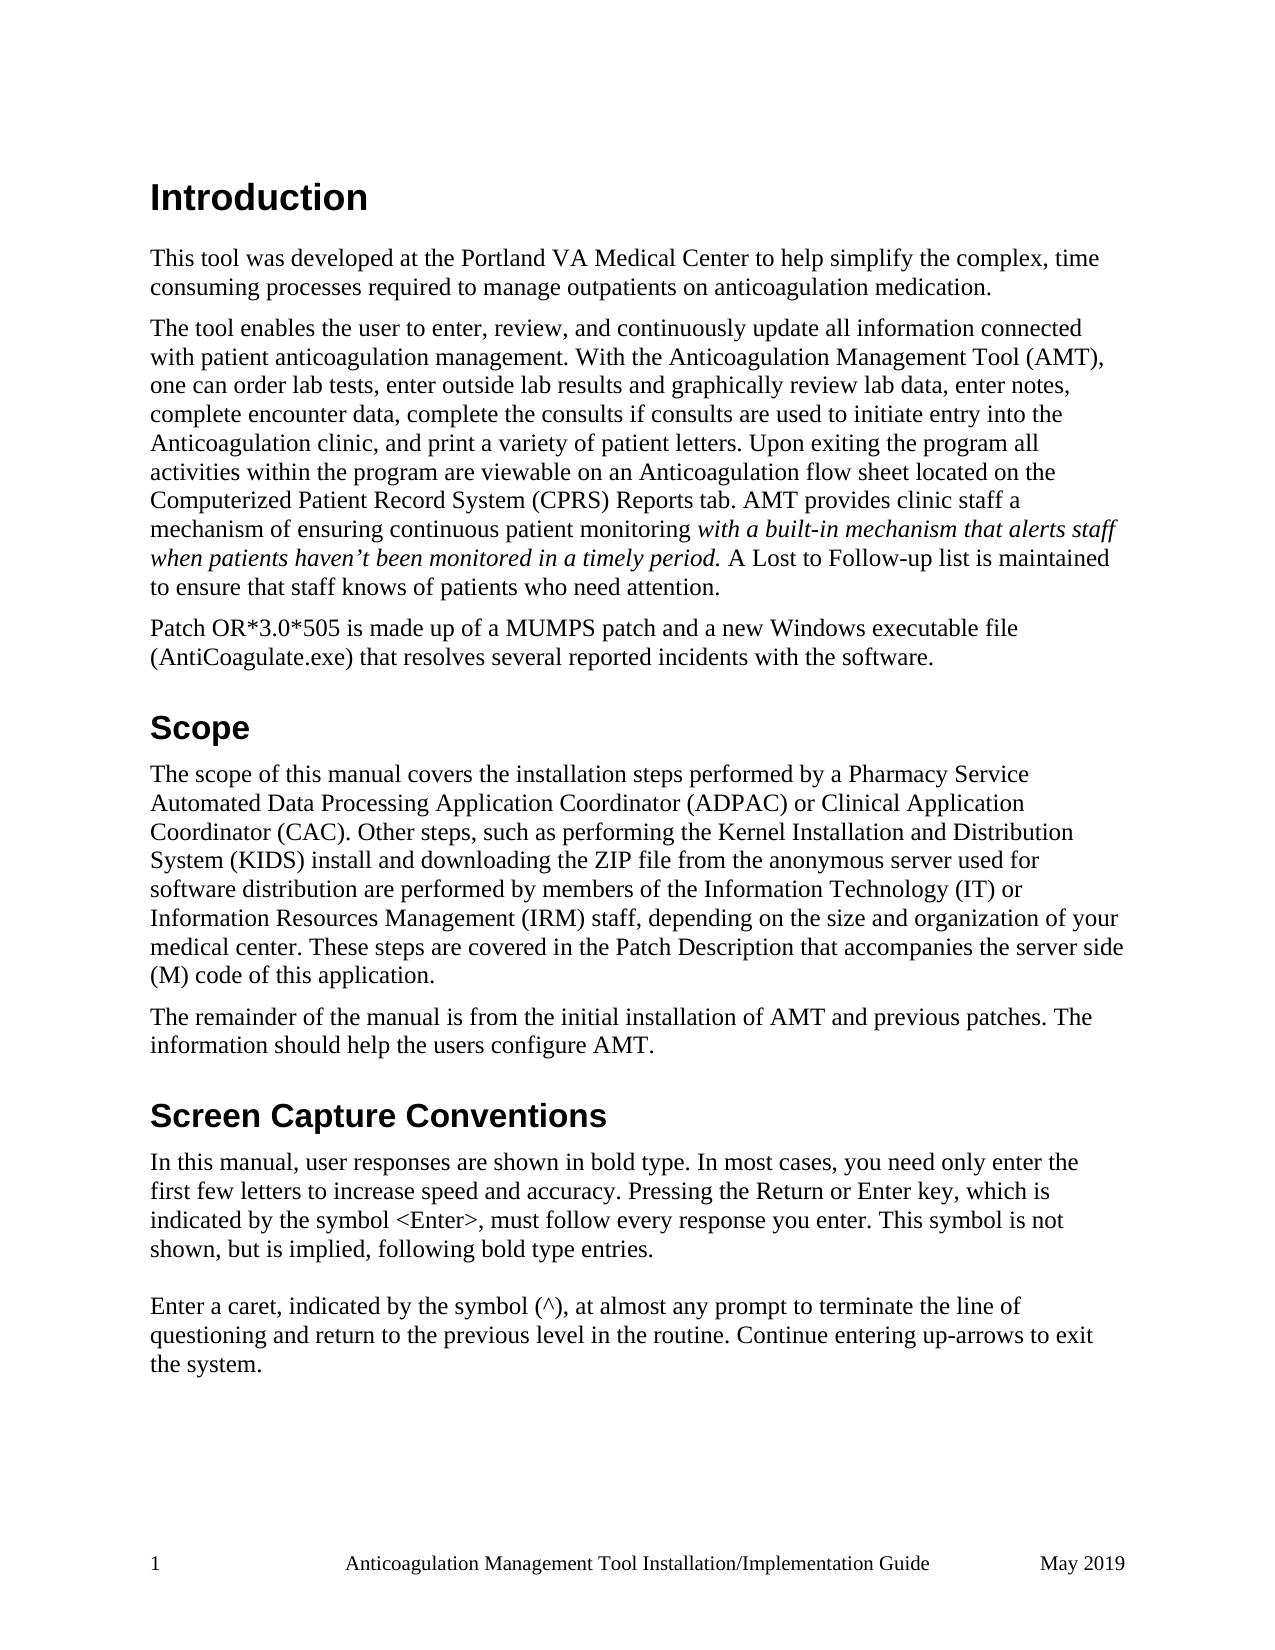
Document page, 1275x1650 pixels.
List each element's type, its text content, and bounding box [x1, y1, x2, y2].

text Patch OR*3.0*505 is made up of a MUMPS patch and a new Windows executable file (AntiCoagulate.exe) that resolves several reported incidents with the software. [150, 613, 1125, 671]
subtitle Scope [150, 708, 1125, 747]
text The scope of this manual covers the installation steps performed by a Pharmacy Service Automated Data Processing Application Coordinator (ADPAC) or Clinical Application Coordinator (CAC). Other steps, such as performing the Kernel Installation and Distribution System (KIDS) install and downloading the ZIP file from the anonymous server used for software distribution are performed by members of the Information Technology (IT) or Information Resources Management (IRM) staff, depending on the size and organization of your medical center. These steps are covered in the Patch Description that accompanies the server side (M) code of this application. [150, 759, 1125, 989]
text Enter a caret, indicated by the symbol (^), at almost any prompt to terminate the line of questioning and return to the previous level in the routine. Continue entering up-arrows to exit the system. [150, 1291, 1125, 1377]
text The tool enables the user to enter, review, and continuously update all information connected with patient anticoagulation management. With the Anticoagulation Management Tool (AMT), one can order lab tests, enter outside lab results and graphically review lab data, enter notes, complete encounter data, complete the consults if consults are used to initiate entry into the Anticoagulation clinic, and print a variety of patient letters. Upon exiting the program all activities within the program are viewable on an Anticoagulation flow sheet located on the Computerized Patient Record System (CPRS) Reports tab. AMT provides clinic staff a mechanism of ensuring continuous patient monitoring with a built-in mechanism that alerts staff when patients haven’t been monitored in a timely period. A Lost to Follow-up list is maintained to ensure that staff knows of patients who need attention. [150, 313, 1125, 601]
text This tool was developed at the Portland VA Medical Center to help simplify the complex, time consuming processes required to manage outpatients on anticoagulation medication. [150, 243, 1125, 301]
subtitle Screen Capture Conventions [150, 1097, 1125, 1135]
subtitle Introduction [150, 175, 1125, 218]
text The remainder of the manual is from the initial installation of AMT and previous patches. The information should help the users configure AMT. [150, 1002, 1125, 1059]
text In this manual, user responses are shown in bold type. In most cases, you need only enter the first few letters to increase speed and accuracy. Pressing the Return or Enter key, which is indicated by the symbol <Enter>, must follow every response you enter. This symbol is not shown, but is implied, following bold type entries. [150, 1147, 1125, 1262]
